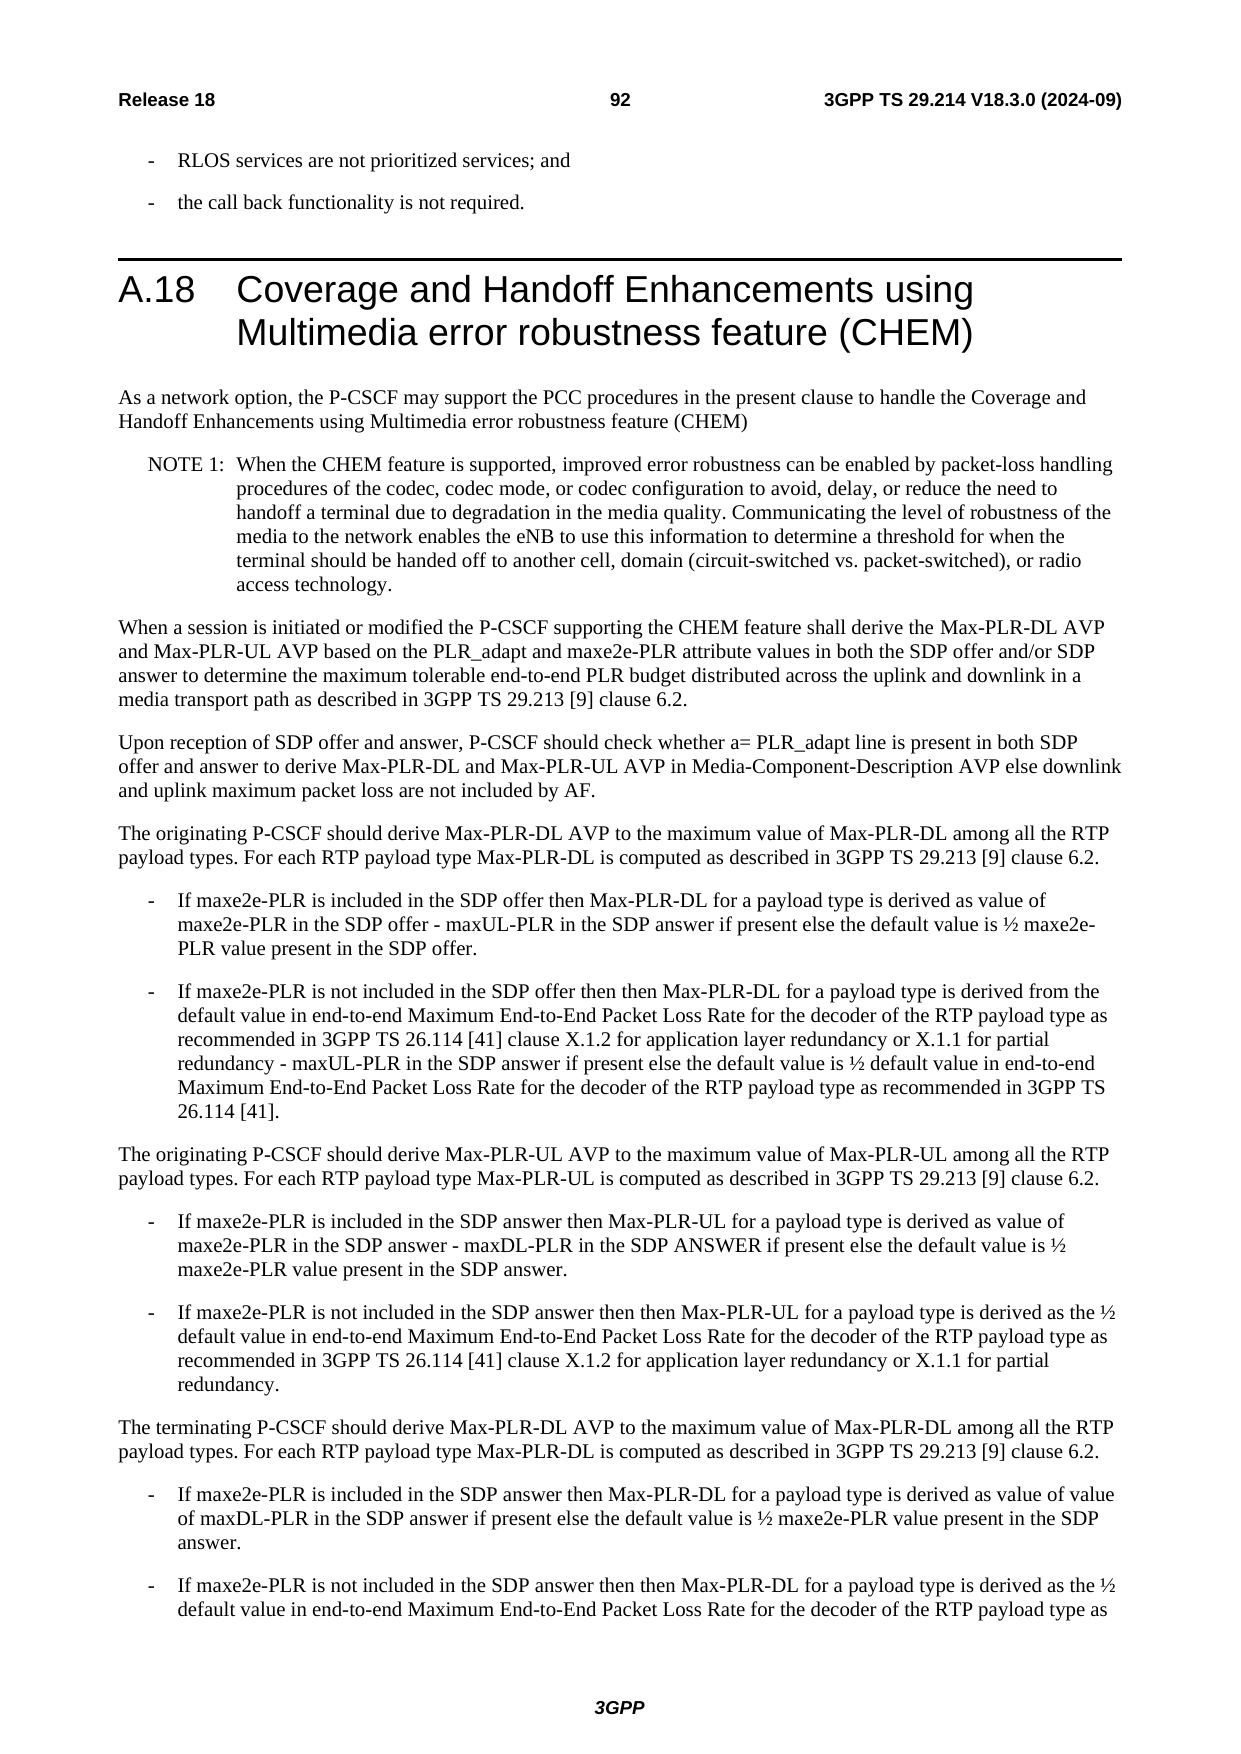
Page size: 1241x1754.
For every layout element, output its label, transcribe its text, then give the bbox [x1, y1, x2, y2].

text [148, 1572, 1122, 1621]
text As a network option, the P-CSCF may support the PCC procedures in the present clause to handle the Coverage and Handoff Enhancements using Multimedia error robustness feature (CHEM) [118, 385, 1122, 433]
text - If maxe2e-PLR is included in the SDP answer then Max-PLR-UL for a payload type is derived as value of maxe2e-PLR in the SDP answer - maxDL-PLR in the SDP ANSWER if present else the default value is ½ maxe2e-PLR value present in the SDP answer. [148, 1209, 1122, 1281]
text The originating P-CSCF should derive Max-PLR-UL AVP to the maximum value of Max-PLR-UL among all the RTP payload types. For each RTP payload type Max-PLR-UL is computed as described in 3GPP TS 29.213 [9] clause 6.2. [118, 1142, 1122, 1190]
text - RLOS services are not prioritized services; and [148, 147, 1122, 172]
subtitle A.18 Coverage and Handoff Enhancements using Multimedia error robustness feature (CHEM) [118, 261, 1122, 354]
text - If maxe2e-PLR is not included in the SDP offer then then Max-PLR-DL for a payload type is derived from the default value in end-to-end Maximum End-to-End Packet Loss Rate for the decoder of the RTP payload type as recommended in 3GPP TS 26.114 [41] clause X.1.2 for application layer redundancy or X.1.1 for partial redundancy - maxUL-PLR in the SDP answer if present else the default value is ½ default value in end-to-end Maximum End-to-End Packet Loss Rate for the decoder of the RTP payload type as recommended in 3GPP TS 26.114 [41]. [148, 979, 1122, 1123]
text Upon reception of SDP offer and answer, P-CSCF should check whether a= PLR_adapt line is present in both SDP offer and answer to derive Max-PLR-DL and Max-PLR-UL AVP in Media-Component-Description AVP else downlink and uplink maximum packet loss are not included by AF. [118, 730, 1122, 802]
text The originating P-CSCF should derive Max-PLR-DL AVP to the maximum value of Max-PLR-DL among all the RTP payload types. For each RTP payload type Max-PLR-DL is computed as described in 3GPP TS 29.213 [9] clause 6.2. [118, 821, 1122, 869]
text - If maxe2e-PLR is not included in the SDP answer then then Max-PLR-UL for a payload type is derived as the ½ default value in end-to-end Maximum End-to-End Packet Loss Rate for the decoder of the RTP payload type as recommended in 3GPP TS 26.114 [41] clause X.1.2 for application layer redundancy or X.1.1 for partial redundancy. [148, 1300, 1122, 1396]
text - If maxe2e-PLR is included in the SDP answer then Max-PLR-DL for a payload type is derived as value of value of maxDL-PLR in the SDP answer if present else the default value is ½ maxe2e-PLR value present in the SDP answer. [148, 1482, 1122, 1554]
text When a session is initiated or modified the P-CSCF supporting the CHEM feature shall derive the Max-PLR-DL AVP and Max-PLR-UL AVP based on the PLR_adapt and maxe2e-PLR attribute values in both the SDP offer and/or SDP answer to determine the maximum tolerable end-to-end PLR budget distributed across the uplink and downlink in a media transport path as described in 3GPP TS 29.213 [9] clause 6.2. [118, 615, 1122, 711]
text NOTE 1: When the CHEM feature is supported, improved error robustness can be enabled by packet-loss handling procedures of the codec, codec mode, or codec configuration to avoid, delay, or reduce the need to handoff a terminal due to degradation in the media quality. Communicating the level of robustness of the media to the network enables the eNB to use this information to determine a threshold for when the terminal should be handed off to another cell, domain (circuit-switched vs. packet-switched), or radio access technology. [148, 452, 1122, 596]
text - the call back functionality is not required. [148, 190, 1122, 214]
text The terminating P-CSCF should derive Max-PLR-DL AVP to the maximum value of Max-PLR-DL among all the RTP payload types. For each RTP payload type Max-PLR-DL is computed as described in 3GPP TS 29.213 [9] clause 6.2. [118, 1415, 1122, 1463]
text - If maxe2e-PLR is included in the SDP offer then Max-PLR-DL for a payload type is derived as value of maxe2e-PLR in the SDP offer - maxUL-PLR in the SDP answer if present else the default value is ½ maxe2e-PLR value present in the SDP offer. [148, 888, 1122, 960]
